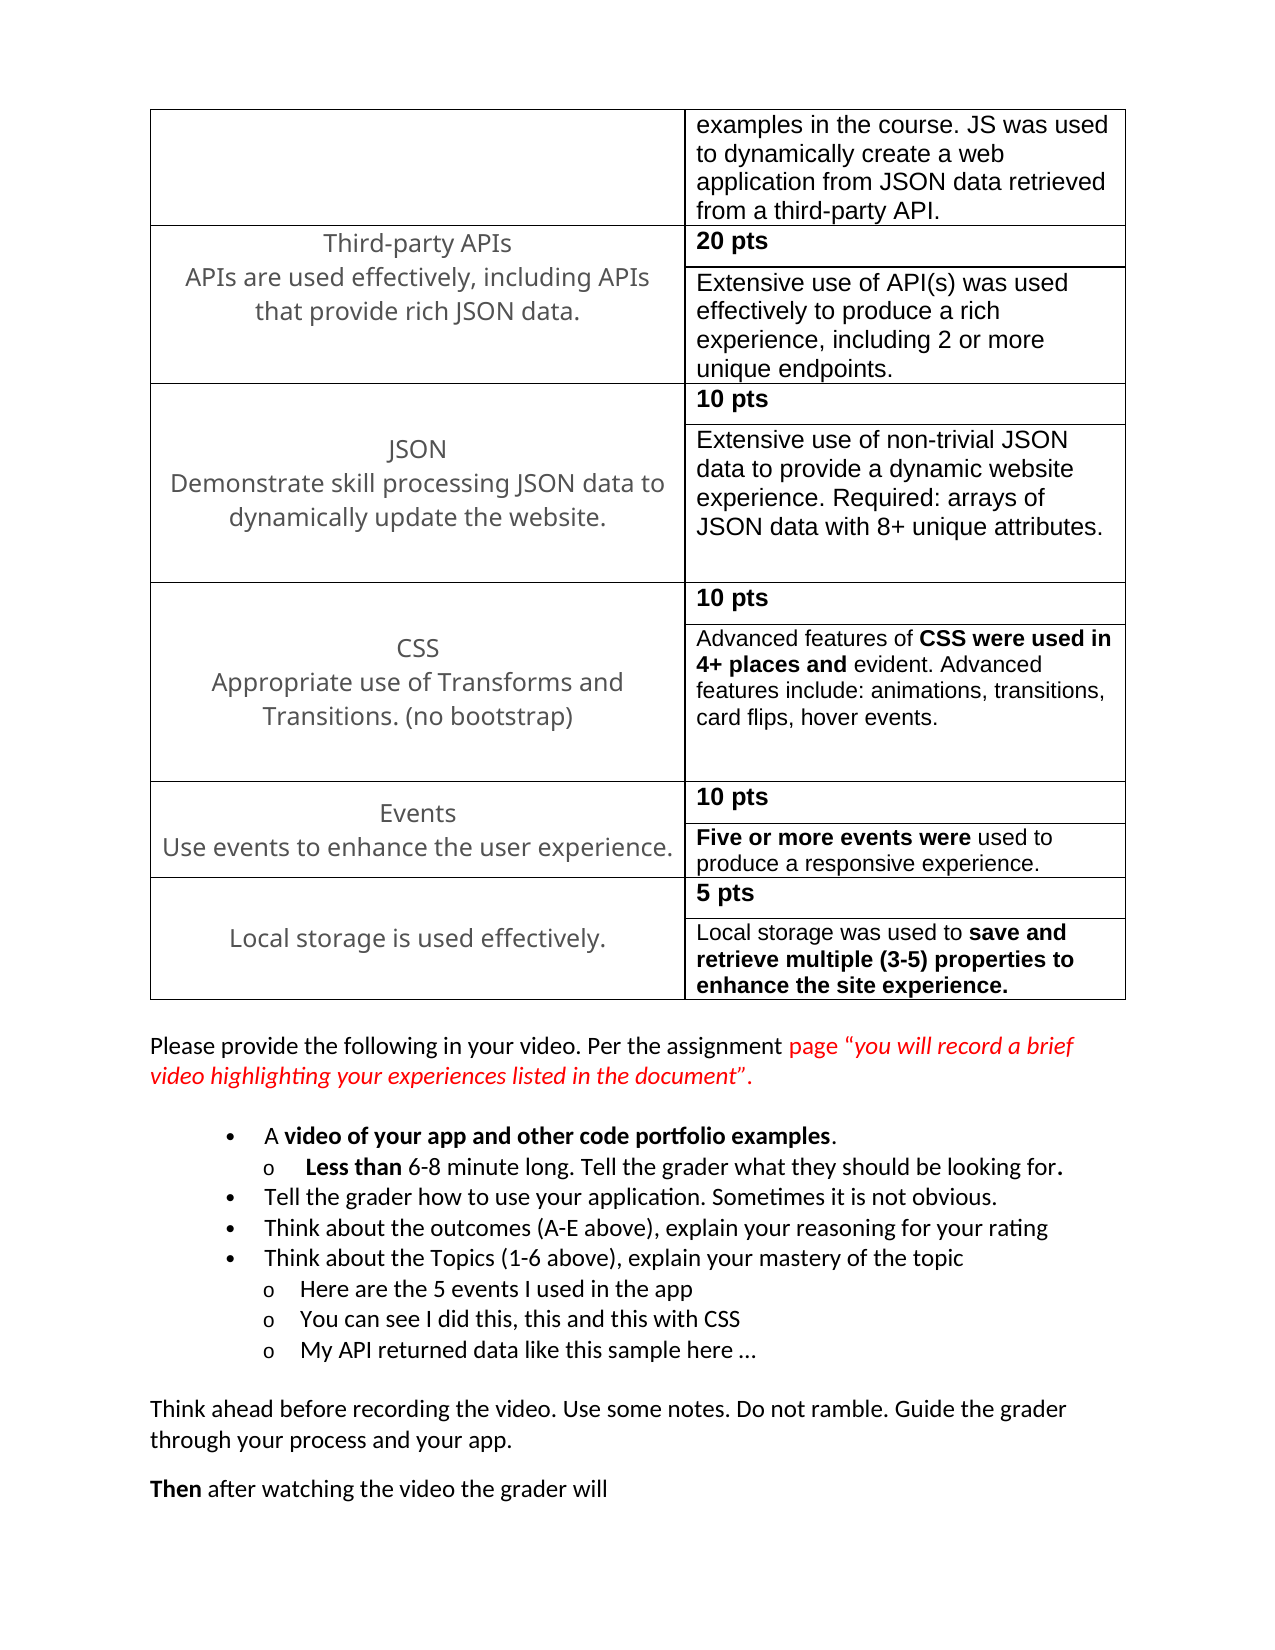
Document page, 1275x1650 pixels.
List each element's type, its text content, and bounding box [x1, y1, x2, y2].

list Think about the outcomes (A-E above), explain your reasoning for your rating [227, 1212, 1125, 1242]
table_cell Advanced features of CSS were used in 4+ places and evident. Advanced features include: animations, transitions, card flips, hover events. [686, 625, 1125, 781]
table_cell 10 pts [686, 782, 1125, 823]
list Here are the 5 events I used in the app [262, 1273, 1125, 1303]
list My API returned data like this sample here … [262, 1334, 1125, 1364]
table_cell Extensive use of API(s) was used effectively to produce a rich experience, including 2 or more unique endpoints. [686, 268, 1125, 382]
list Tell the grader how to use your application. Sometimes it is not obvious. [227, 1181, 1125, 1212]
table_cell JSON Demonstrate skill processing JSON data to dynamically update the website. [151, 384, 684, 582]
table_cell Extensive use of non-trivial JSON data to provide a dynamic website experience. Required: arrays of JSON data with 8+ unique attributes. [686, 425, 1125, 582]
list Think about the Topics (1-6 above), explain your mastery of the topic [227, 1242, 1125, 1273]
table_cell CSS Appropriate use of Transforms and Transitions. (no bootstrap) [151, 583, 684, 781]
table_cell Local storage is used effectively. [151, 878, 684, 998]
text Then after watching the video the grader will [150, 1473, 1125, 1504]
table_cell Events Use events to enhance the user experience. [151, 782, 684, 877]
list Less than 6-8 minute long. Tell the grader what they should be looking for. [262, 1151, 1125, 1181]
table_cell Third-party APIs APIs are used effectively, including APIs that provide rich JSON data. [151, 226, 684, 382]
text Please provide the following in your video. Per the assignment page “you will record a brief video highlighting your experiences listed in the document”. [150, 1030, 1125, 1091]
table_cell 5 pts [686, 878, 1125, 918]
list A video of your app and other code portfolio examples. [227, 1120, 1125, 1151]
table_cell 20 pts [686, 226, 1125, 266]
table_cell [686, 110, 1125, 225]
table_cell 10 pts [686, 583, 1125, 623]
table_cell 10 pts [686, 384, 1125, 424]
text Think ahead before recording the video. Use some notes. Do not ramble. Guide the grader through your process and your app. [150, 1393, 1125, 1454]
list You can see I did this, this and this with CSS [262, 1303, 1125, 1334]
table_cell Five or more events were used to produce a responsive experience. [686, 824, 1125, 877]
table_cell Local storage was used to save and retrieve multiple (3-5) properties to enhance the site experience. [686, 919, 1125, 998]
